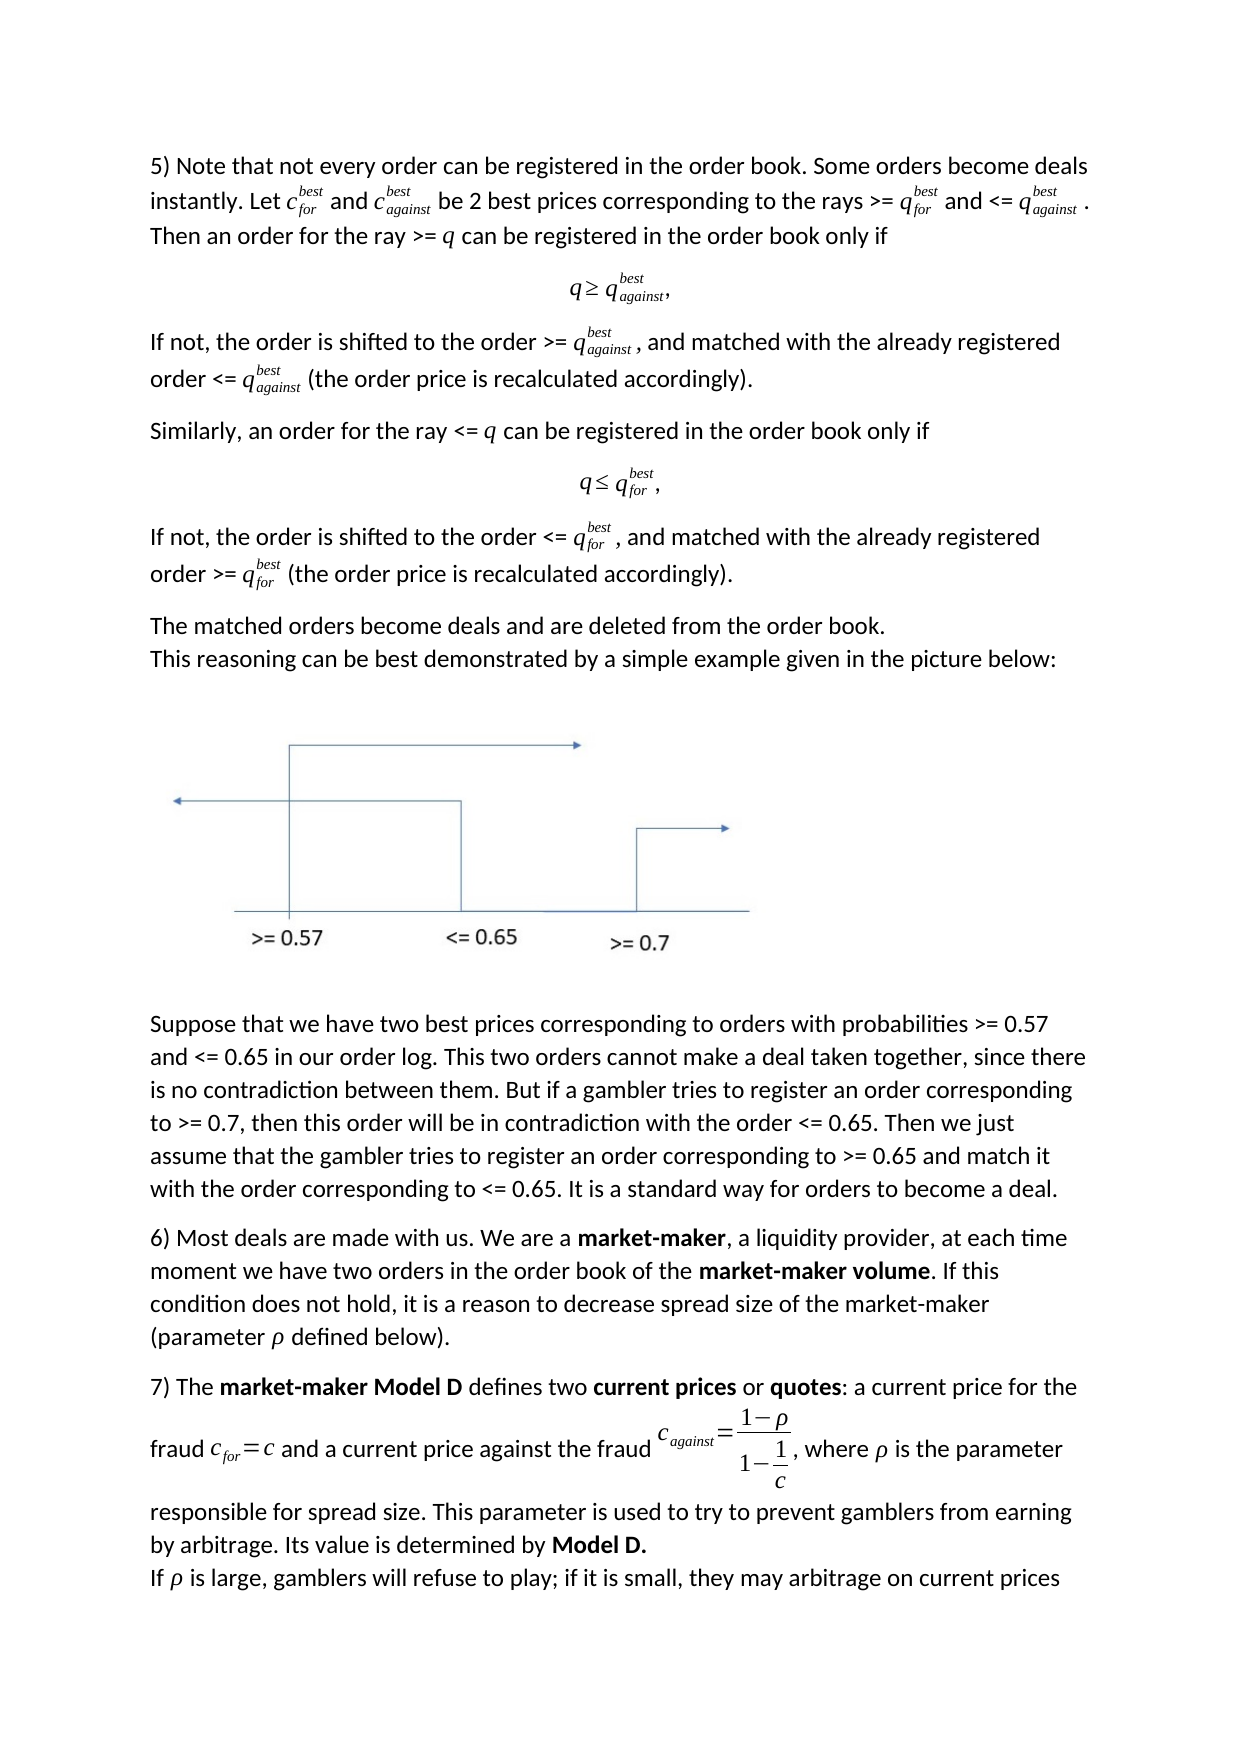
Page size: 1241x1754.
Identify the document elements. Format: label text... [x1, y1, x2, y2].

text , [150, 270, 1090, 305]
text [150, 1371, 1090, 1593]
text The matched orders become deals and are deleted from the order book. This reasoning can be best demonstrated by a simple example given in the picture below: [150, 610, 1090, 673]
picture [150, 692, 775, 990]
text , [150, 464, 1090, 499]
text Suppose that we have two best prices corresponding to orders with probabilities >= 0.57 and <= 0.65 in our order log. This two orders cannot make a deal taken together, since there is no contradiction between them. But if a gambler tries to register an order corresponding to >= 0.7, then this order will be in contradiction with the order <= 0.65. Then we just assume that the gambler tries to register an order corresponding to >= 0.65 and match it with the order corresponding to <= 0.65. It is a standard way for orders to become a deal. [150, 1008, 1090, 1203]
text 6) Most deals are made with us. We are a market-maker, a liquidity provider, at each time moment we have two orders in the order book of the market-maker volume. If this condition does not hold, it is a reason to decrease spread size of the market-maker (parameter defined below). [150, 1223, 1090, 1352]
text If not, the order is shifted to the order <= and matched with the already registered order >= (the order price is recalculated accordingly). [150, 518, 1090, 591]
text Similarly, an order for the ray <= can be registered in the order book only if [150, 415, 1090, 446]
text 5) Note that not every order can be registered in the order book. Some orders become deals instantly. Let and be 2 best prices corresponding to the rays >= and <= . Then an order for the ray >= can be registered in the order book only if [150, 150, 1090, 251]
text If not, the order is shifted to the order >= and matched with the already registered order <= (the order price is recalculated accordingly). [150, 324, 1090, 396]
